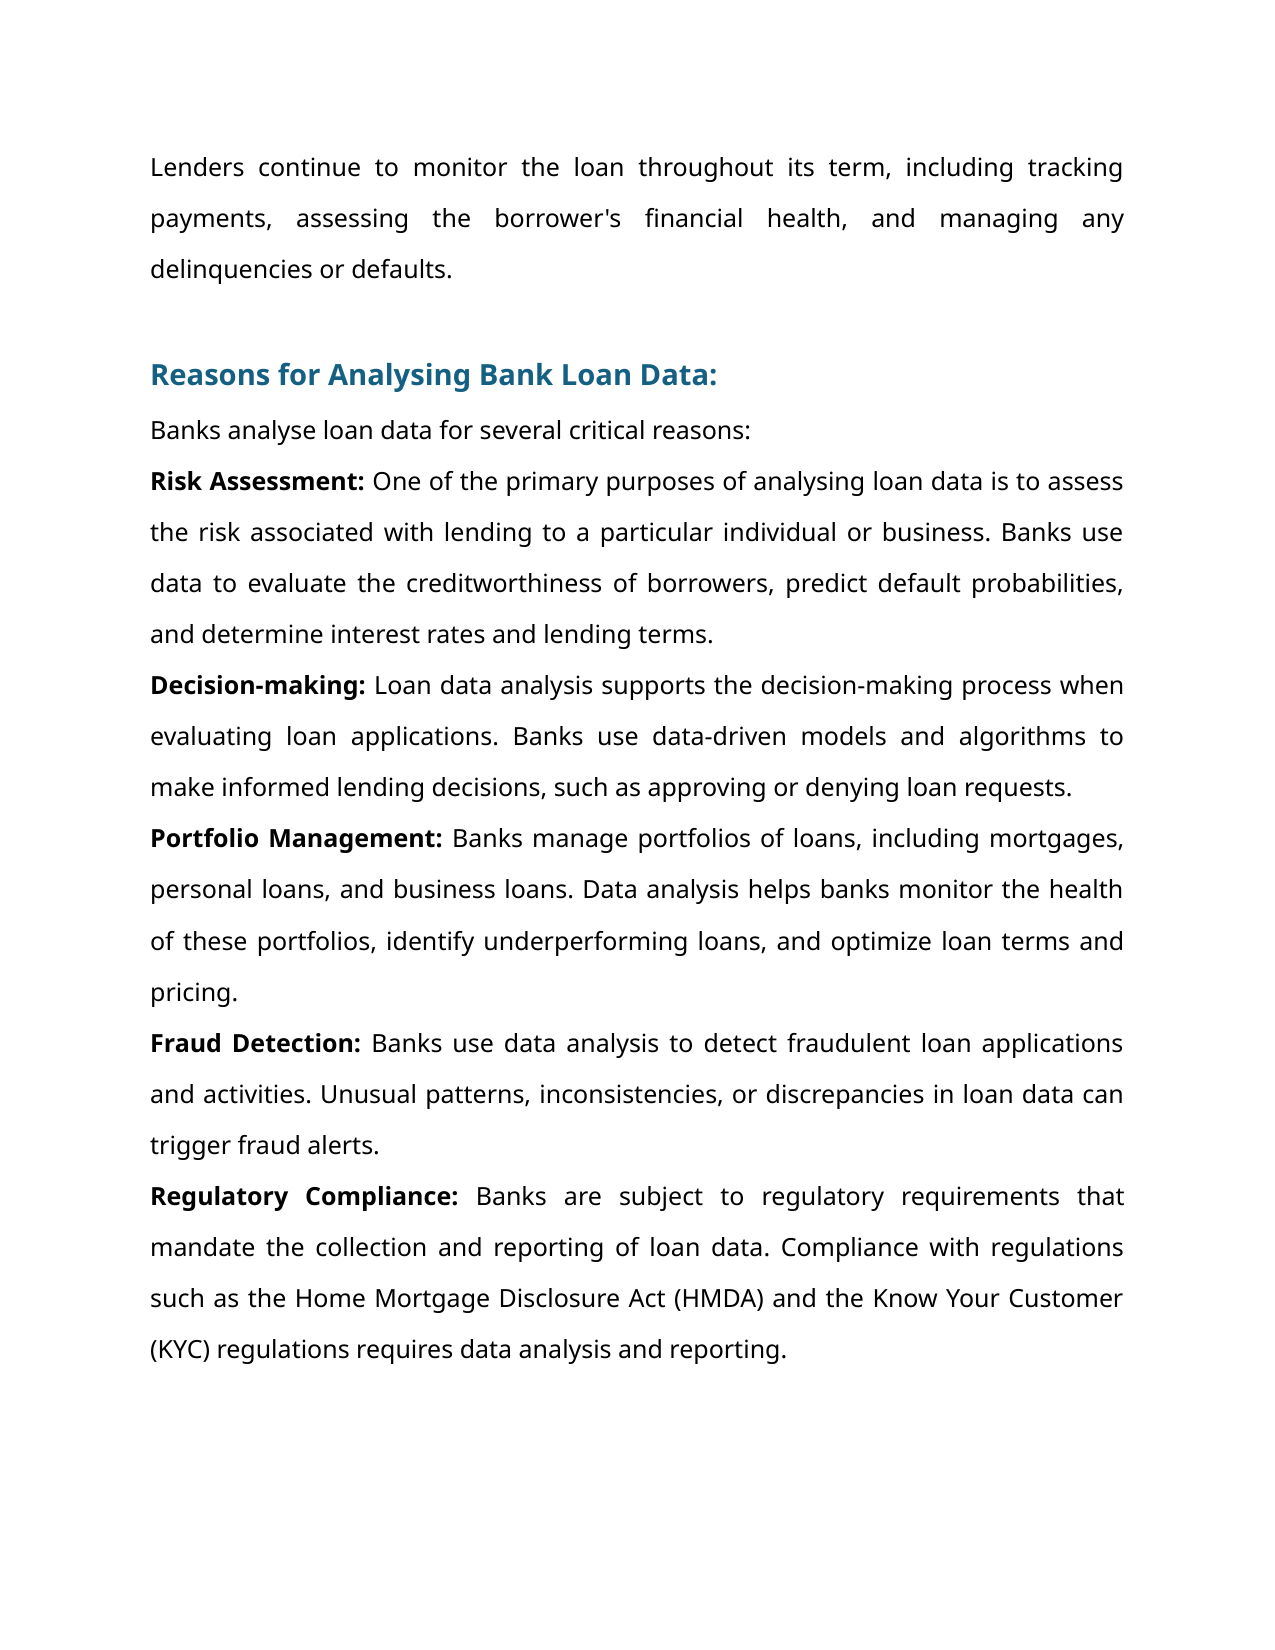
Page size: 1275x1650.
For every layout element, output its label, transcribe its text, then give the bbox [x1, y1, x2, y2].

text Fraud Detection: Banks use data analysis to detect fraudulent loan applications and activities. Unusual patterns, inconsistencies, or discrepancies in loan data can trigger fraud alerts. [150, 1025, 1125, 1161]
text Lenders continue to monitor the loan throughout its term, including tracking payments, assessing the borrower's financial health, and managing any delinquencies or defaults. [150, 150, 1125, 286]
text Regulatory Compliance: Banks are subject to regulatory requirements that mandate the collection and reporting of loan data. Compliance with regulations such as the Home Mortgage Disclosure Act (HMDA) and the Know Your Customer (KYC) regulations requires data analysis and reporting. [150, 1178, 1125, 1366]
text Risk Assessment: One of the primary purposes of analysing loan data is to assess the risk associated with lending to a particular individual or business. Banks use data to evaluate the creditworthiness of borrowers, predict default probabilities, and determine interest rates and lending terms. [150, 464, 1125, 651]
text Decision-making: Loan data analysis supports the decision-making process when evaluating loan applications. Banks use data-driven models and algorithms to make informed lending decisions, such as approving or denying loan requests. [150, 668, 1125, 804]
text Portfolio Management: Banks manage portfolios of loans, including mortgages, personal loans, and business loans. Data analysis helps banks monitor the health of these portfolios, identify underperforming loans, and optimize loan terms and pricing. [150, 821, 1125, 1008]
text Banks analyse loan data for several critical reasons: [150, 413, 1125, 447]
text Reasons for Analysing Bank Loan Data: [150, 354, 1125, 394]
